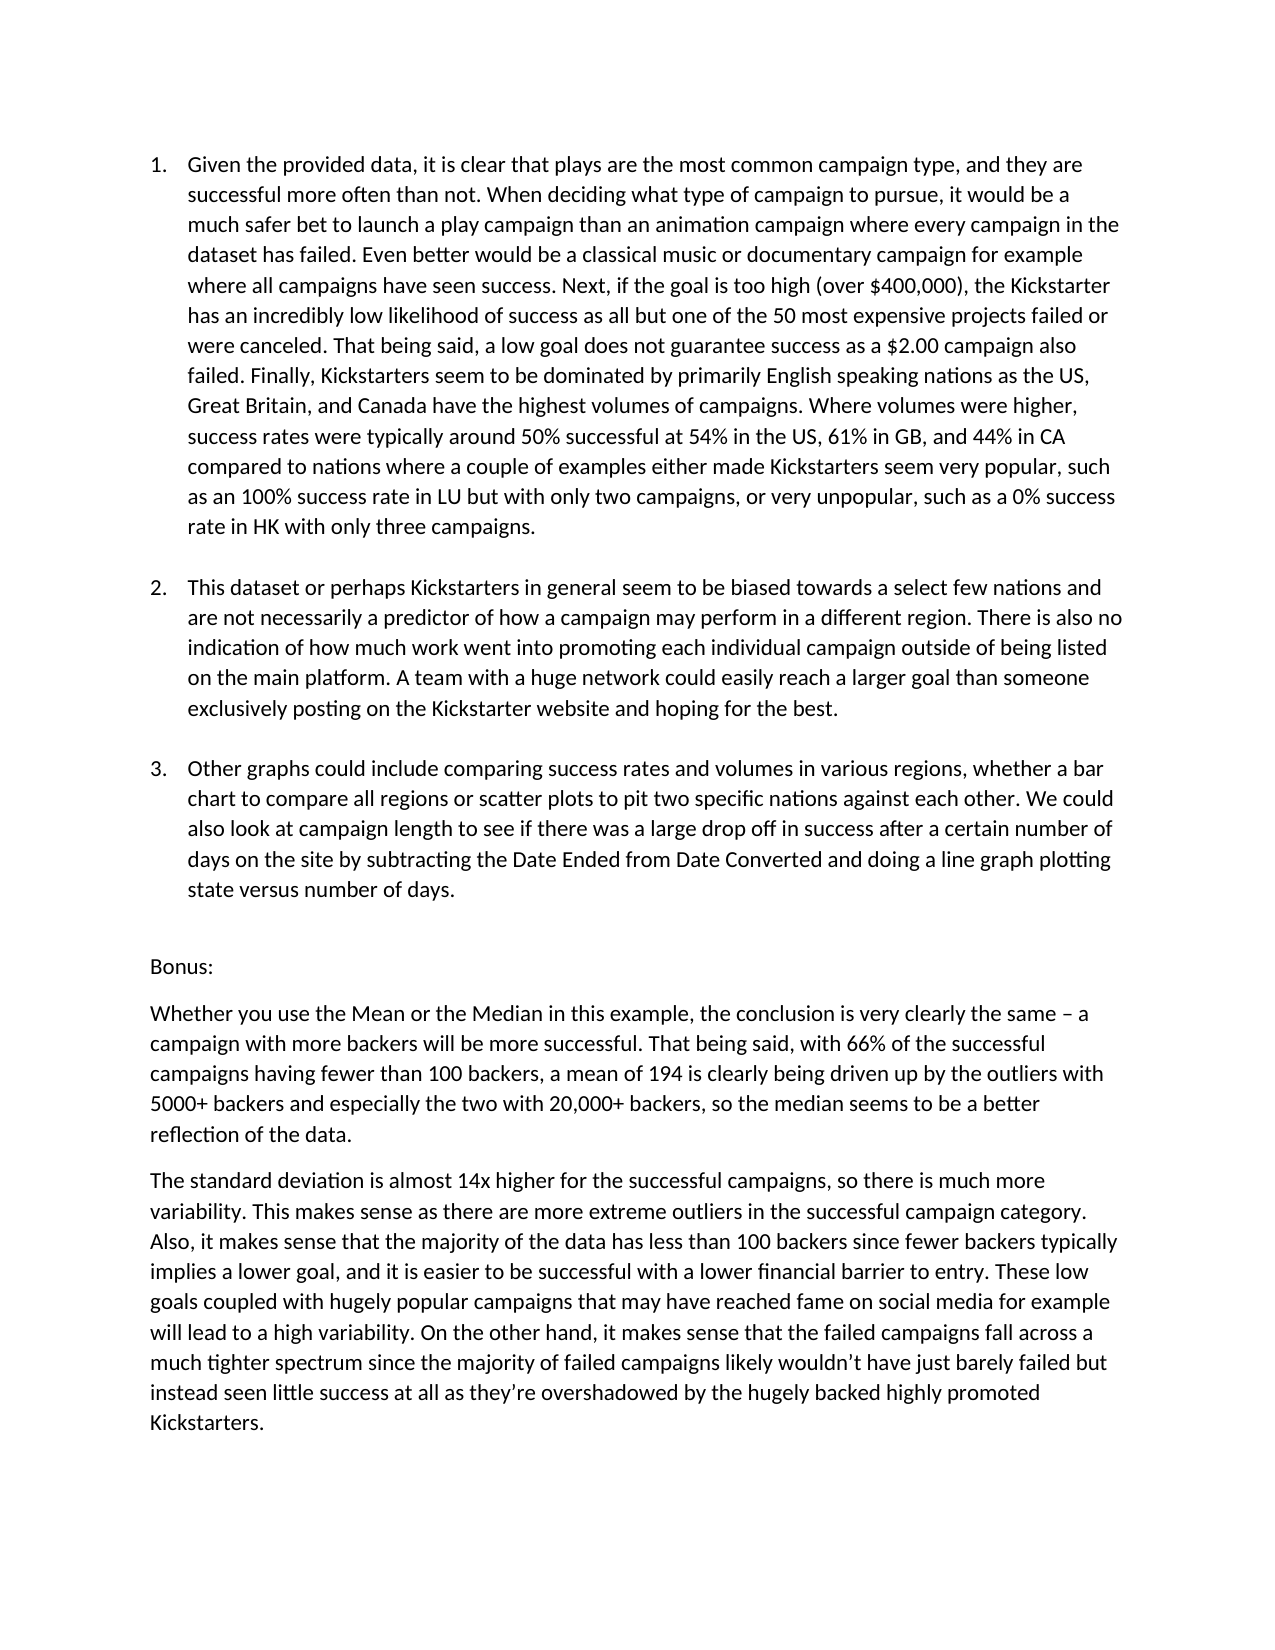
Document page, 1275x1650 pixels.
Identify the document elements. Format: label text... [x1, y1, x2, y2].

list Other graphs could include comparing success rates and volumes in various regions, whether a bar chart to compare all regions or scatter plots to pit two specific nations against each other. We could also look at campaign length to see if there was a large drop off in success after a certain number of days on the site by subtracting the Date Ended from Date Converted and doing a line graph plotting state versus number of days. [150, 754, 1125, 903]
list This dataset or perhaps Kickstarters in general seem to be biased towards a select few nations and are not necessarily a predictor of how a campaign may perform in a different region. There is also no indication of how much work went into promoting each individual campaign outside of being listed on the main platform. A team with a huge network could easily reach a larger goal than someone exclusively posting on the Kickstarter website and hoping for the best. [150, 573, 1125, 722]
text The standard deviation is almost 14x higher for the successful campaigns, so there is much more variability. This makes sense as there are more extreme outliers in the successful campaign category. Also, it makes sense that the majority of the data has less than 100 backers since fewer backers typically implies a lower goal, and it is easier to be successful with a lower financial barrier to entry. These low goals coupled with hugely popular campaigns that may have reached fame on social media for example will lead to a high variability. On the other hand, it makes sense that the failed campaigns fall across a much tighter spectrum since the majority of failed campaigns likely wouldn’t have just barely failed but instead seen little success at all as they’re overshadowed by the hugely backed highly promoted Kickstarters. [150, 1167, 1125, 1436]
text Bonus: [150, 952, 1125, 980]
list Given the provided data, it is clear that plays are the most common campaign type, and they are successful more often than not. When deciding what type of campaign to pursue, it would be a much safer bet to launch a play campaign than an animation campaign where every campaign in the dataset has failed. Even better would be a classical music or documentary campaign for example where all campaigns have seen success. Next, if the goal is too high (over $400,000), the Kickstarter has an incredibly low likelihood of success as all but one of the 50 most expensive projects failed or were canceled. That being said, a low goal does not guarantee success as a $2.00 campaign also failed. Finally, Kickstarters seem to be dominated by primarily English speaking nations as the US, Great Britain, and Canada have the highest volumes of campaigns. Where volumes were higher, success rates were typically around 50% successful at 54% in the US, 61% in GB, and 44% in CA compared to nations where a couple of examples either made Kickstarters seem very popular, such as an 100% success rate in LU but with only two campaigns, or very unpopular, such as a 0% success rate in HK with only three campaigns. [150, 150, 1125, 541]
text Whether you use the Mean or the Median in this example, the conclusion is very clearly the same – a campaign with more backers will be more successful. That being said, with 66% of the successful campaigns having fewer than 100 backers, a mean of 194 is clearly being driven up by the outliers with 5000+ backers and especially the two with 20,000+ backers, so the median seems to be a better reflection of the data. [150, 999, 1125, 1148]
